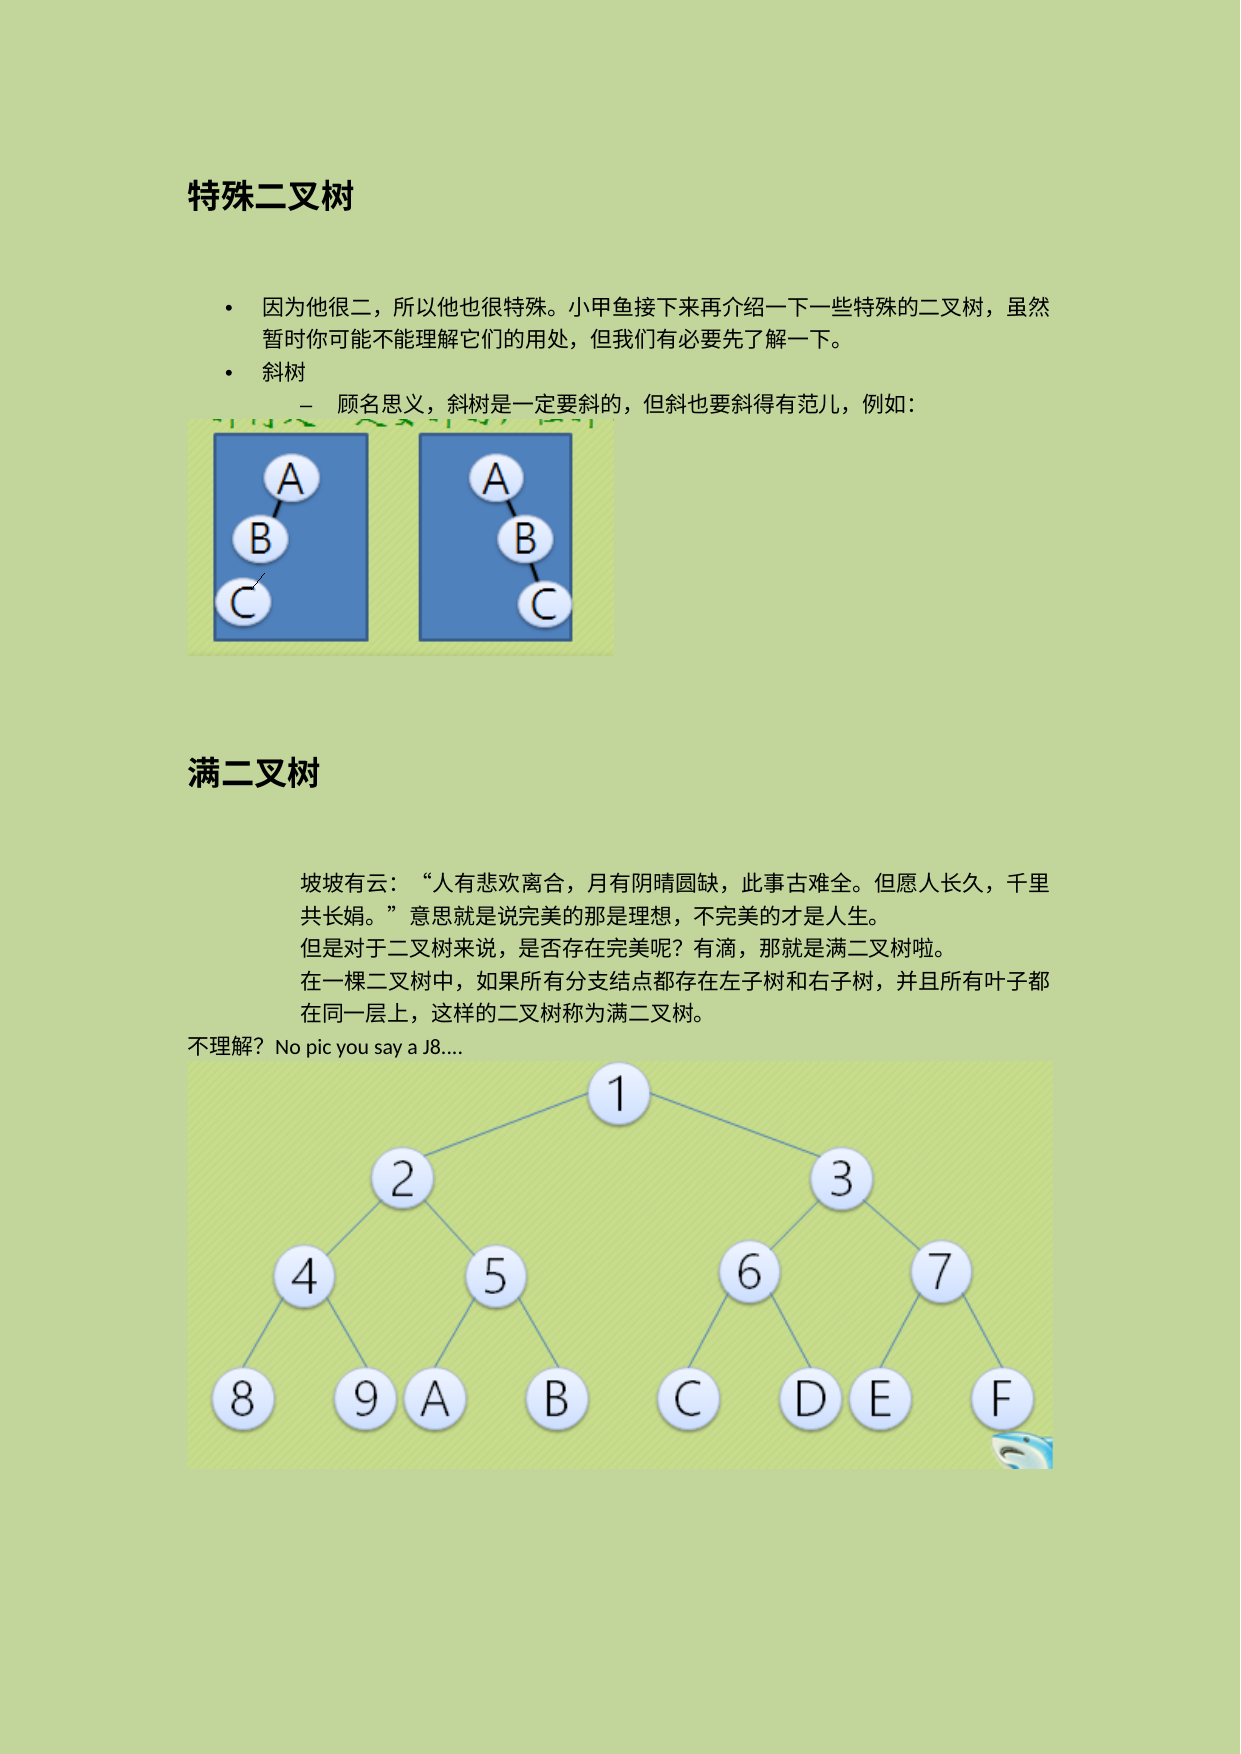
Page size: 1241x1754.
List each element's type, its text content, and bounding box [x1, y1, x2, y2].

picture [187, 419, 614, 656]
picture [187, 1061, 1053, 1469]
text 不理解？No pic you say a J8.... [187, 1028, 1053, 1061]
text 坡坡有云：“人有悲欢离合，月有阴晴圆缺，此事古难全。但愿人长久，千里共长娟。”意思就是说完美的那是理想，不完美的才是人生。 [300, 866, 1053, 931]
list 因为他很二，所以他也很特殊。小甲鱼接下来再介绍一下一些特殊的二叉树，虽然暂时你可能不能理解它们的用处，但我们有必要先了解一下。 [225, 289, 1053, 354]
subtitle 满二叉树 [187, 739, 1053, 804]
text 在一棵二叉树中，如果所有分支结点都存在左子树和右子树，并且所有叶子都在同一层上，这样的二叉树称为满二叉树。 [300, 963, 1053, 1028]
list 顾名思义，斜树是一定要斜的，但斜也要斜得有范儿，例如： [300, 387, 1053, 419]
subtitle 特殊二叉树 [187, 162, 1053, 227]
text 但是对于二叉树来说，是否存在完美呢？有滴，那就是满二叉树啦。 [300, 931, 1053, 963]
list 斜树 [225, 354, 1053, 387]
